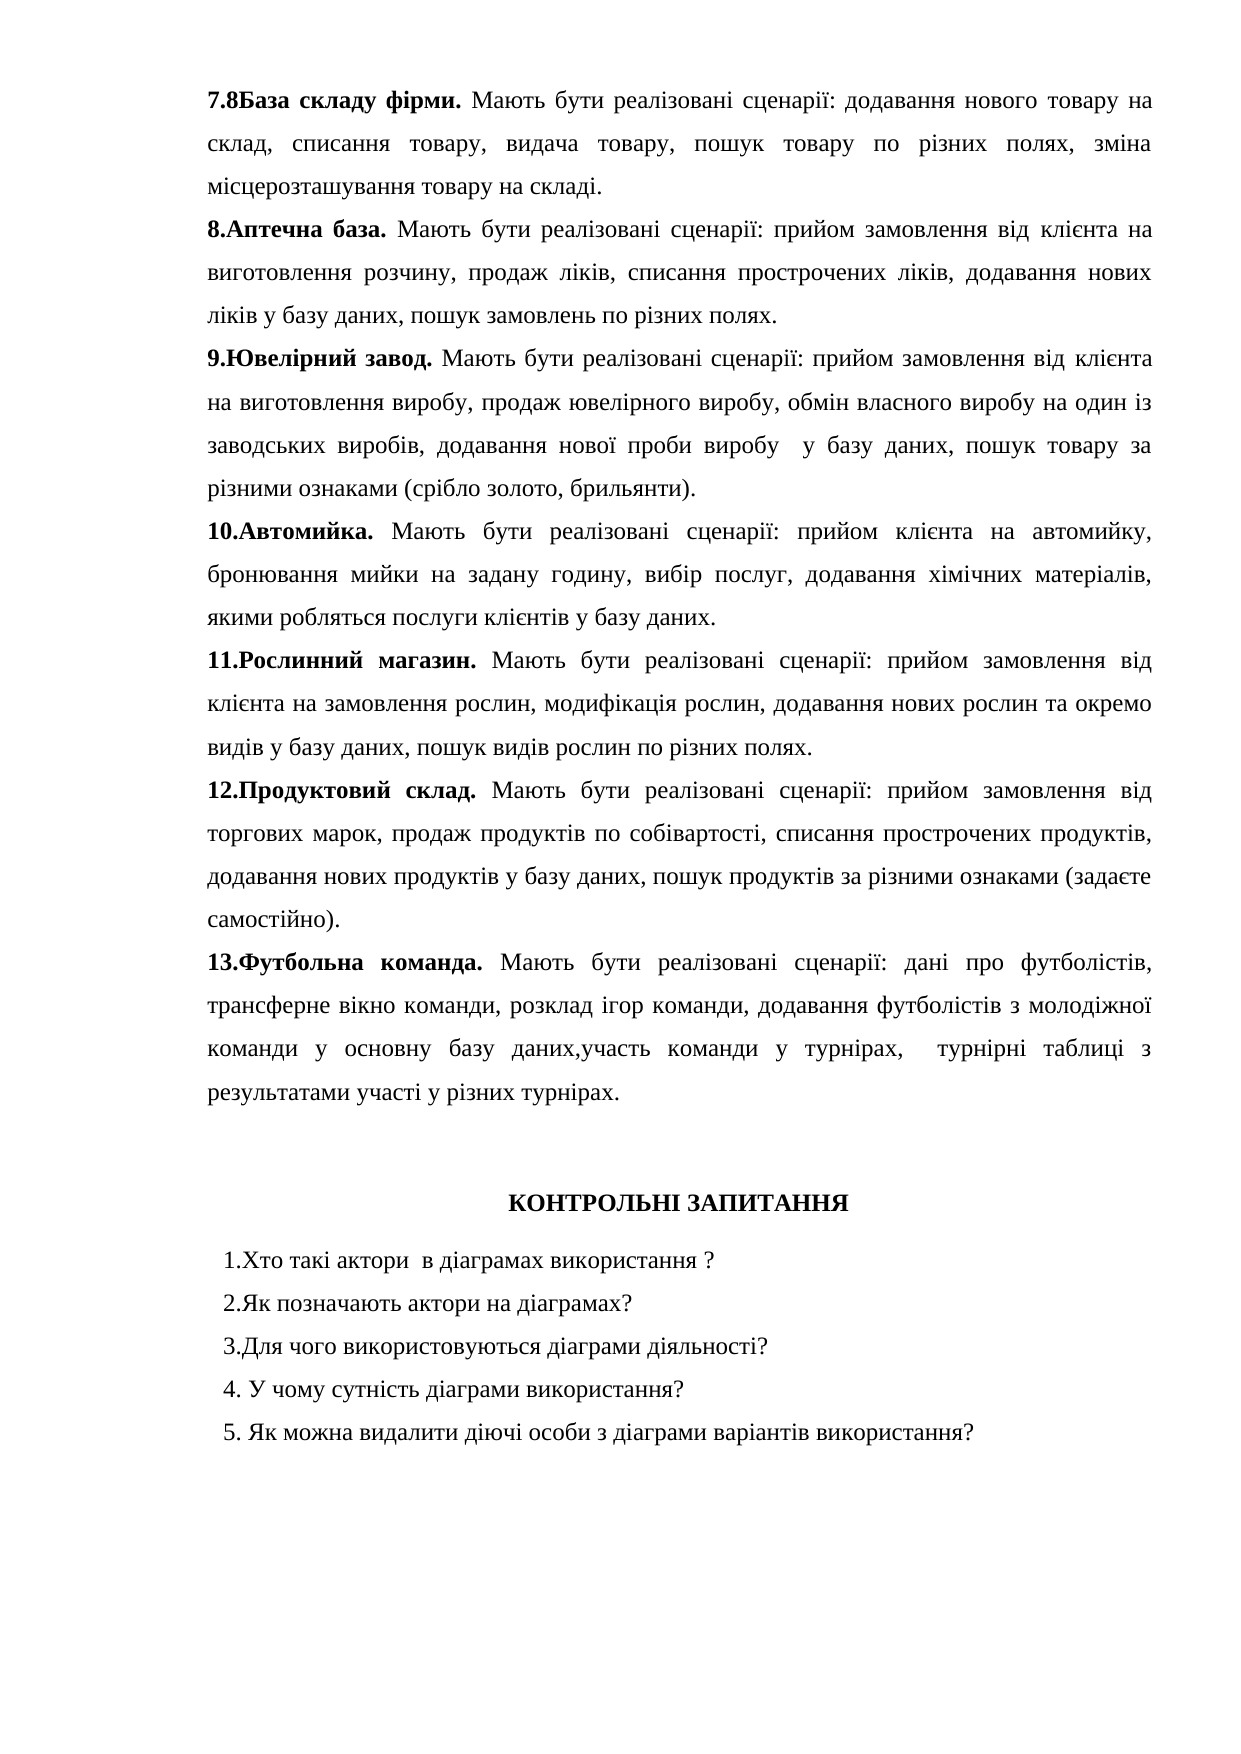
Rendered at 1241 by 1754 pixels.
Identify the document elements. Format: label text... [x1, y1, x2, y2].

text 7.8База складу фірми. Мають бути реалізовані сценарії: додавання нового товару на склад, списання товару, видача товару, пошук товару по різних полях, зміна місцерозташування товару на складі. [207, 85, 1153, 200]
text 5. Як можна видалити діючі особи з діаграми варіантів використання? [148, 1417, 1153, 1446]
text 10.Автомийка. Мають бути реалізовані сценарії: прийом клієнта на автомийку, бронювання мийки на задану годину, вибір послуг, додавання хімічних матеріалів, якими робляться послуги клієнтів у базу даних. [207, 516, 1153, 631]
text 11.Рослинний магазин. Мають бути реалізовані сценарії: прийом замовлення від клієнта на замовлення рослин, модифікація рослин, додавання нових рослин та окремо видів у базу даних, пошук видів рослин по різних полях. [207, 645, 1153, 760]
text 3.Для чого використовуються діаграми діяльності? [148, 1331, 1153, 1360]
text 9.Ювелірний завод. Мають бути реалізовані сценарії: прийом замовлення від клієнта на виготовлення виробу, продаж ювелірного виробу, обмін власного виробу на один із заводських виробів, додавання нової проби виробу у базу даних, пошук товару за різними ознаками (срібло золото, брильянти). [207, 343, 1153, 502]
text КОНТРОЛЬНІ ЗАПИТАННЯ [148, 1192, 1153, 1216]
text 2.Як позначають актори на діаграмах? [148, 1288, 1153, 1317]
text 12.Продуктовий склад. Мають бути реалізовані сценарії: прийом замовлення від торгових марок, продаж продуктів по собівартості, списання прострочених продуктів, додавання нових продуктів у базу даних, пошук продуктів за різними ознаками (задаєте самостійно). [207, 775, 1153, 933]
text 1.Хто такі актори в діаграмах використання ? [148, 1245, 1153, 1273]
text 4. У чому сутність діаграми використання? [148, 1374, 1153, 1403]
text 8.Аптечна база. Мають бути реалізовані сценарії: прийом замовлення від клієнта на виготовлення розчину, продаж ліків, списання прострочених ліків, додавання нових ліків у базу даних, пошук замовлень по різних полях. [207, 214, 1153, 329]
text 13.Футбольна команда. Мають бути реалізовані сценарії: дані про футболістів, трансферне вікно команди, розклад ігор команди, додавання футболістів з молодіжної команди у основну базу даних,участь команди у турнірах, турнірні таблиці з результатами участі у різних турнірах. [207, 947, 1153, 1105]
